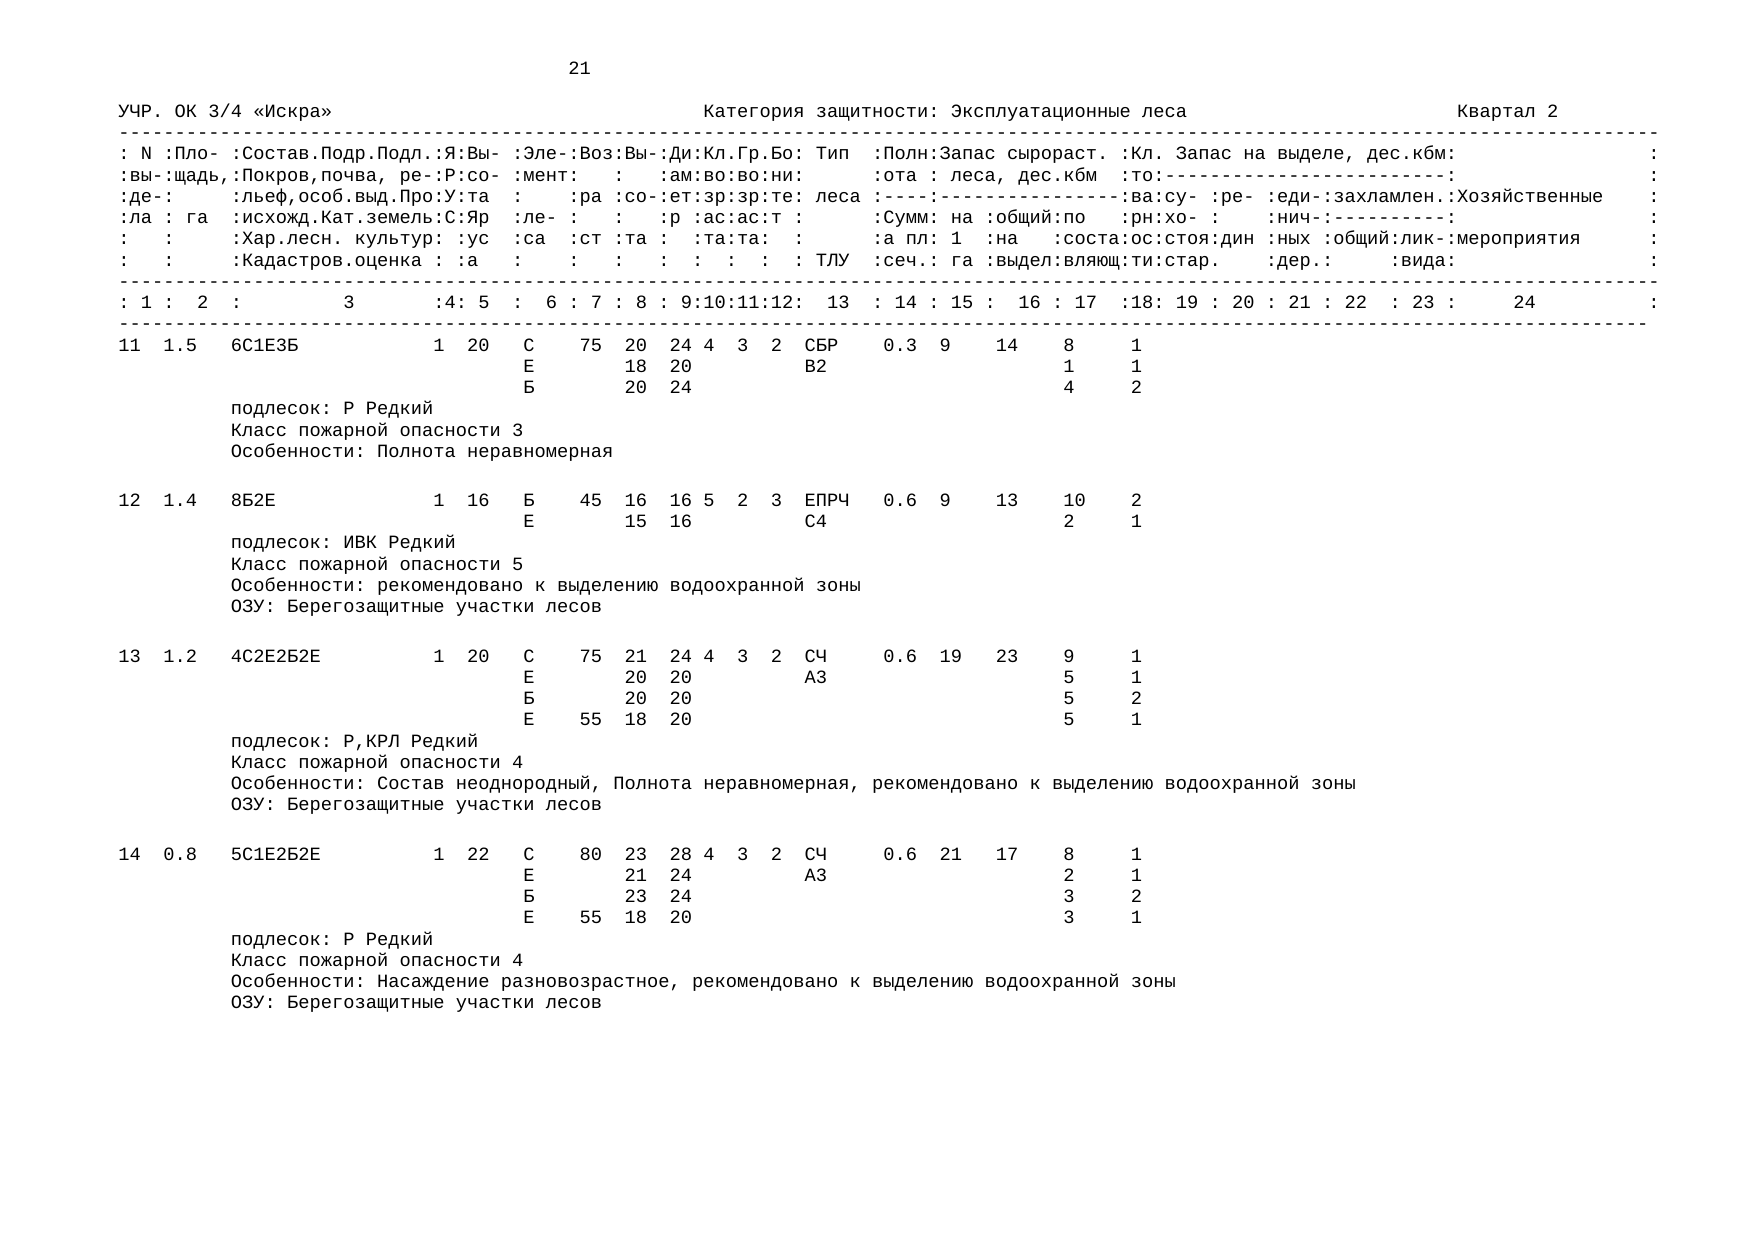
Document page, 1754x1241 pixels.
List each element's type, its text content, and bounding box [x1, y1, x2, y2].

text ---------------------------------------------------------------------------------------------------------------------------------------- [118, 314, 1695, 335]
text ----------------------------------------------------------------------------------------------------------------------------------------- [118, 123, 1695, 144]
text Б 23 24 3 2 [118, 887, 1695, 908]
text 12 1.4 8Б2Е 1 16 Б 45 16 16 5 2 3 ЕПРЧ 0.6 9 13 10 2 [118, 491, 1695, 512]
text Класс пожарной опасности 3 [118, 420, 1695, 442]
text Е 20 20 А3 5 1 [118, 668, 1695, 689]
text подлесок: Р Редкий [118, 929, 1695, 951]
text Е 21 24 А3 2 1 [118, 866, 1695, 887]
text УЧР. ОК 3/4 «Искра» Категория защитности: Эксплуатационные леса Квартал 2 [118, 102, 1695, 123]
text Е 55 18 20 5 1 [118, 710, 1695, 731]
text подлесок: ИВК Редкий [118, 533, 1695, 554]
text подлесок: Р,КРЛ Редкий [118, 731, 1695, 753]
text Е 55 18 20 3 1 [118, 908, 1695, 929]
text подлесок: Р Редкий [118, 399, 1695, 420]
text :вы-:щадь,:Покров,почва, ре-:Р:со- :мент: : :ам:во:во:ни: :ота : леса, дес.кбм :то:-------------------------: : [118, 165, 1695, 187]
text 14 0.8 5С1Е2Б2Е 1 22 С 80 23 28 4 3 2 СЧ 0.6 21 17 8 1 [118, 844, 1695, 866]
text 13 1.2 4С2Е2Б2Е 1 20 С 75 21 24 4 3 2 СЧ 0.6 19 23 9 1 [118, 646, 1695, 668]
text 11 1.5 6С1Е3Б 1 20 С 75 20 24 4 3 2 СБР 0.3 9 14 8 1 [118, 335, 1695, 357]
text ----------------------------------------------------------------------------------------------------------------------------------------- [118, 272, 1695, 293]
text Особенности: Состав неоднородный, Полнота неравномерная, рекомендовано к выделению водоохранной зоны [118, 774, 1695, 795]
text Е 18 20 В2 1 1 [118, 357, 1695, 378]
text Б 20 20 5 2 [118, 689, 1695, 710]
text : : :Хар.лесн. культур: :ус :са :ст :та : :та:та: : :а пл: 1 :на :соста:ос:стоя:дин :ных :общий:лик-:мероприятия : [118, 229, 1695, 250]
text Класс пожарной опасности 4 [118, 951, 1695, 972]
text : : :Кадастров.оценка : :а : : : : : : : : ТЛУ :сеч.: га :выдел:вляющ:ти:стар. :дер.: :вида: : [118, 250, 1695, 272]
text :ла : га :исхожд.Кат.земель:С:Яр :ле- : : :р :ас:ас:т : :Сумм: на :общий:по :рн:хо- : :нич-:----------: : [118, 208, 1695, 229]
text 21 [118, 59, 1695, 80]
text : 1 : 2 : 3 :4: 5 : 6 : 7 : 8 : 9:10:11:12: 13 : 14 : 15 : 16 : 17 :18: 19 : 20 : 21 : 22 : 23 : 24 : [118, 293, 1695, 314]
text Особенности: Полнота неравномерная [118, 442, 1695, 463]
text Класс пожарной опасности 4 [118, 753, 1695, 774]
text Б 20 24 4 2 [118, 378, 1695, 399]
text :де-: :льеф,особ.выд.Про:У:та : :ра :со-:ет:зр:зр:те: леса :----:----------------:ва:су- :ре- :еди-:захламлен.:Хозяйственные : [118, 187, 1695, 208]
text ОЗУ: Берегозащитные участки лесов [118, 993, 1695, 1014]
text ОЗУ: Берегозащитные участки лесов [118, 795, 1695, 816]
text ОЗУ: Берегозащитные участки лесов [118, 597, 1695, 618]
text Класс пожарной опасности 5 [118, 554, 1695, 576]
text Е 15 16 С4 2 1 [118, 512, 1695, 533]
text : N :Пло- :Состав.Подр.Подл.:Я:Вы- :Эле-:Воз:Вы-:Ди:Кл.Гр.Бо: Тип :Полн:Запас сырораст. :Кл. Запас на выделе, дес.кбм: : [118, 144, 1695, 165]
text Особенности: Насаждение разновозрастное, рекомендовано к выделению водоохранной зоны [118, 972, 1695, 993]
text Особенности: рекомендовано к выделению водоохранной зоны [118, 576, 1695, 597]
